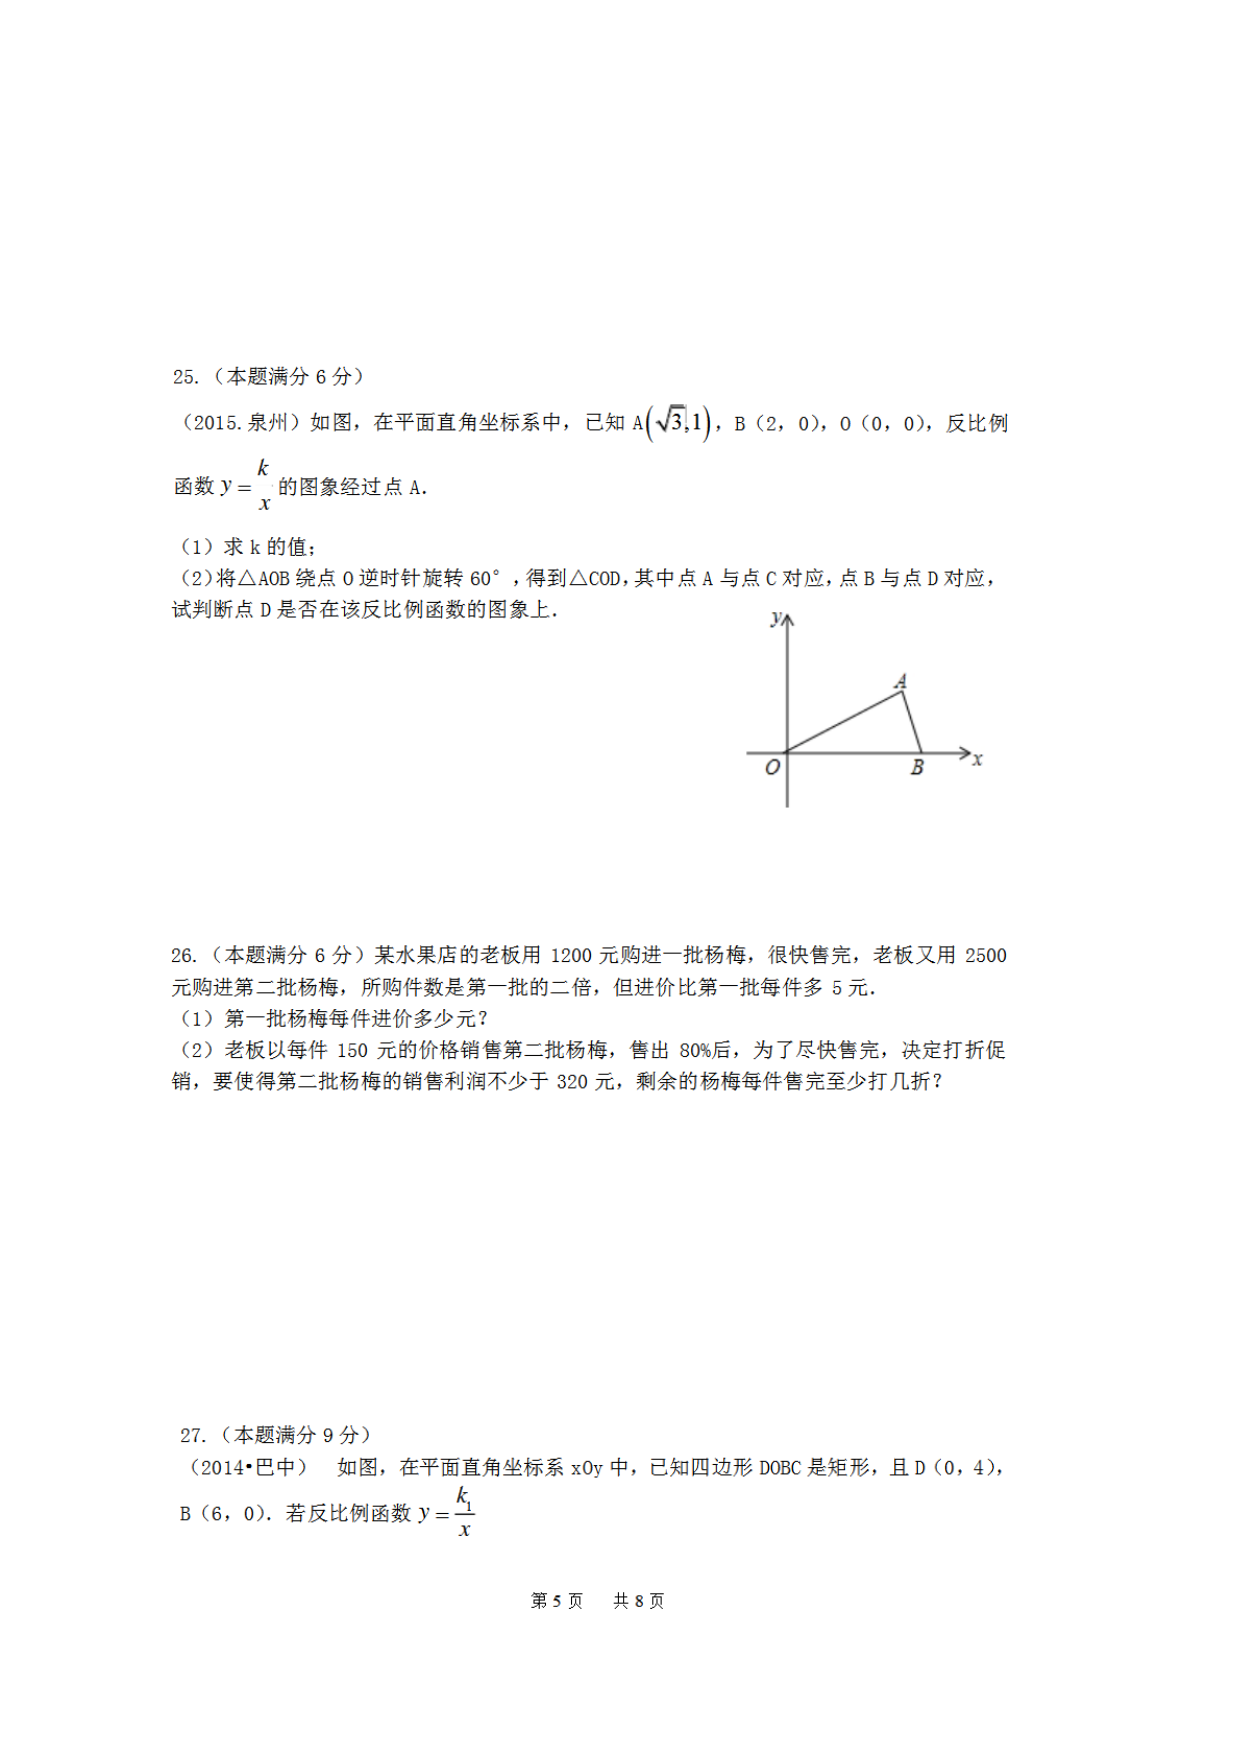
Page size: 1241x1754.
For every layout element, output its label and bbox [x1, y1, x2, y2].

picture [0, 10, 1179, 517]
picture [0, 533, 1179, 1103]
picture [0, 1122, 1190, 1684]
